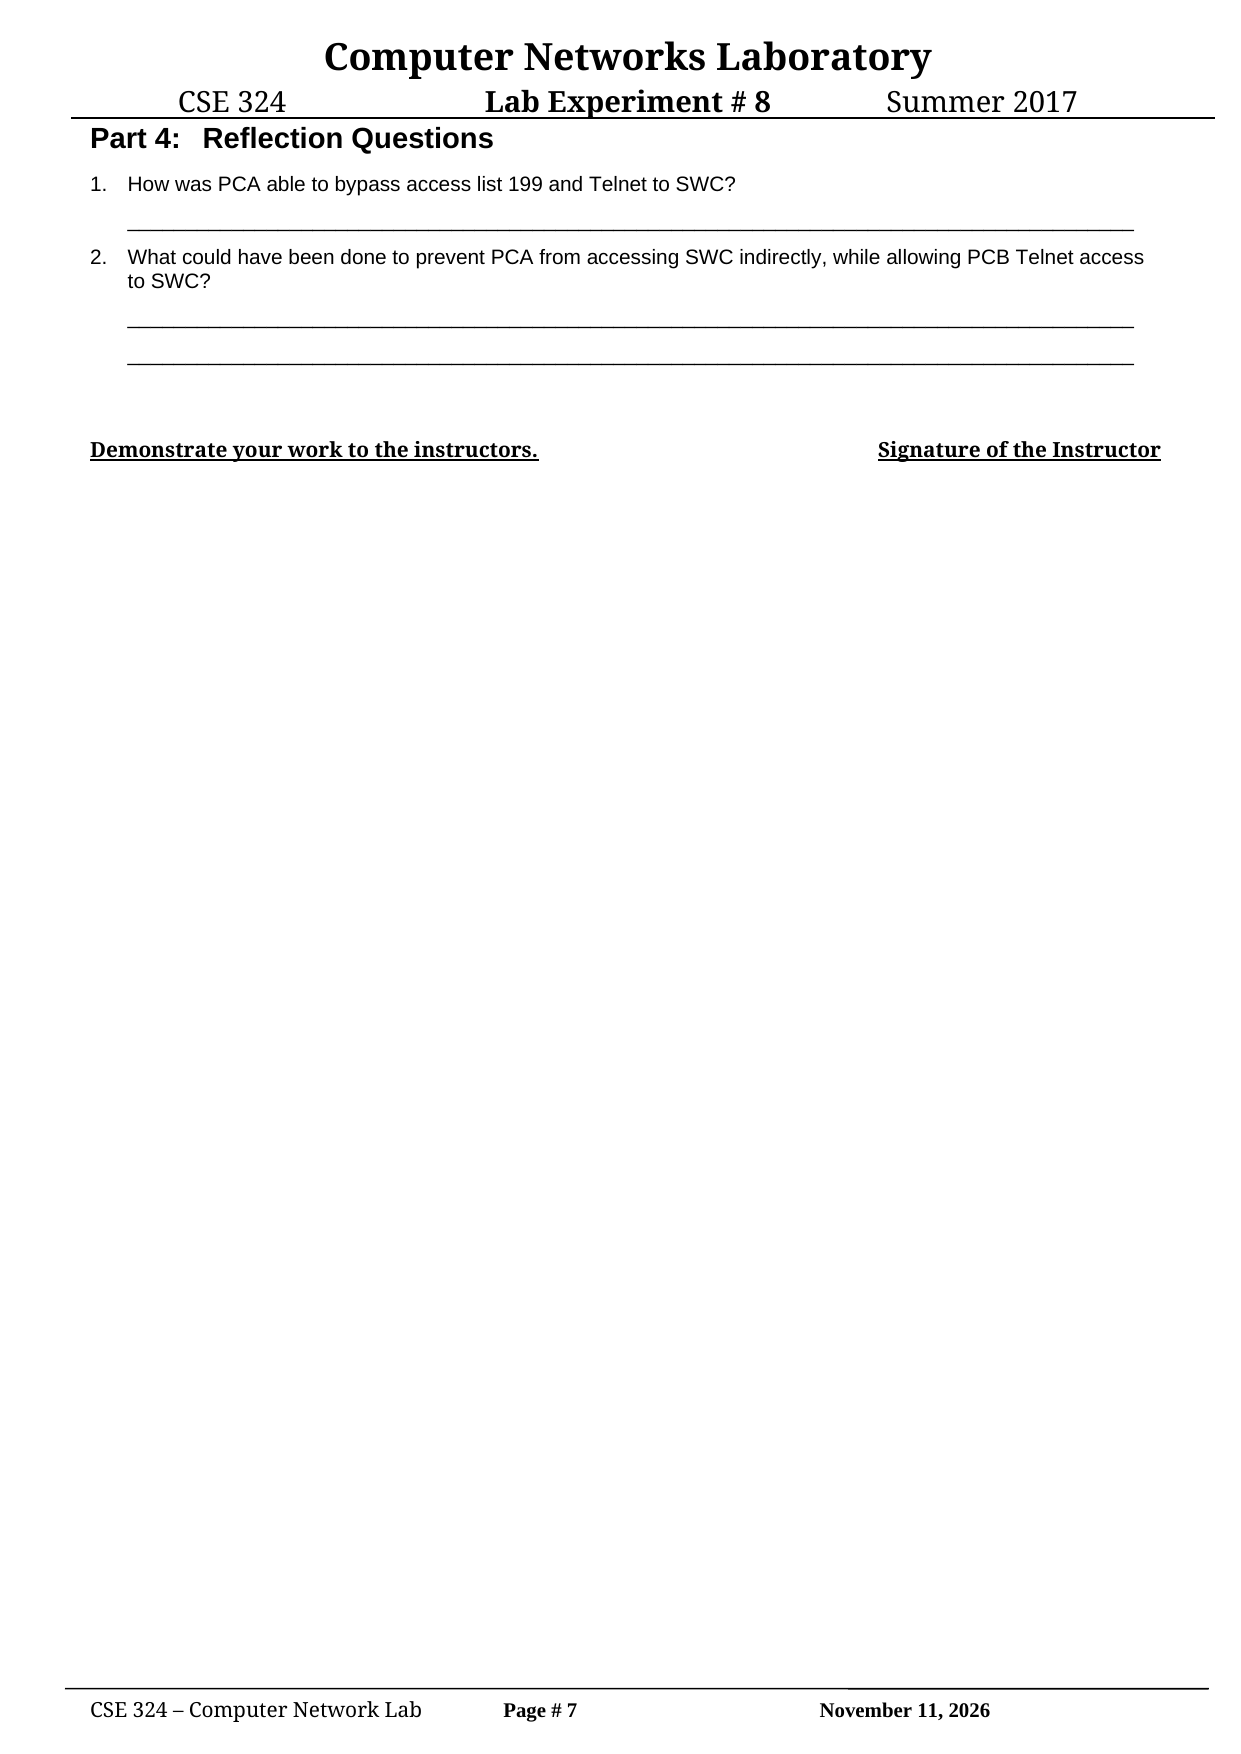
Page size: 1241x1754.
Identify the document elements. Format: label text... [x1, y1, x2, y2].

text _______________________________________________________________________________________ [127, 305, 1165, 329]
text Demonstrate your work to the instructors. Signature of the Instructor [90, 435, 1165, 463]
list Reflection Questions [90, 121, 1165, 154]
text _______________________________________________________________________________________ [127, 342, 1165, 366]
list How was PCA able to bypass access list 199 and Telnet to SWC? [90, 172, 1165, 196]
text _______________________________________________________________________________________ [127, 208, 1165, 232]
list What could have been done to prevent PCA from accessing SWC indirectly, while allowing PCB Telnet access to SWC? [90, 245, 1165, 293]
